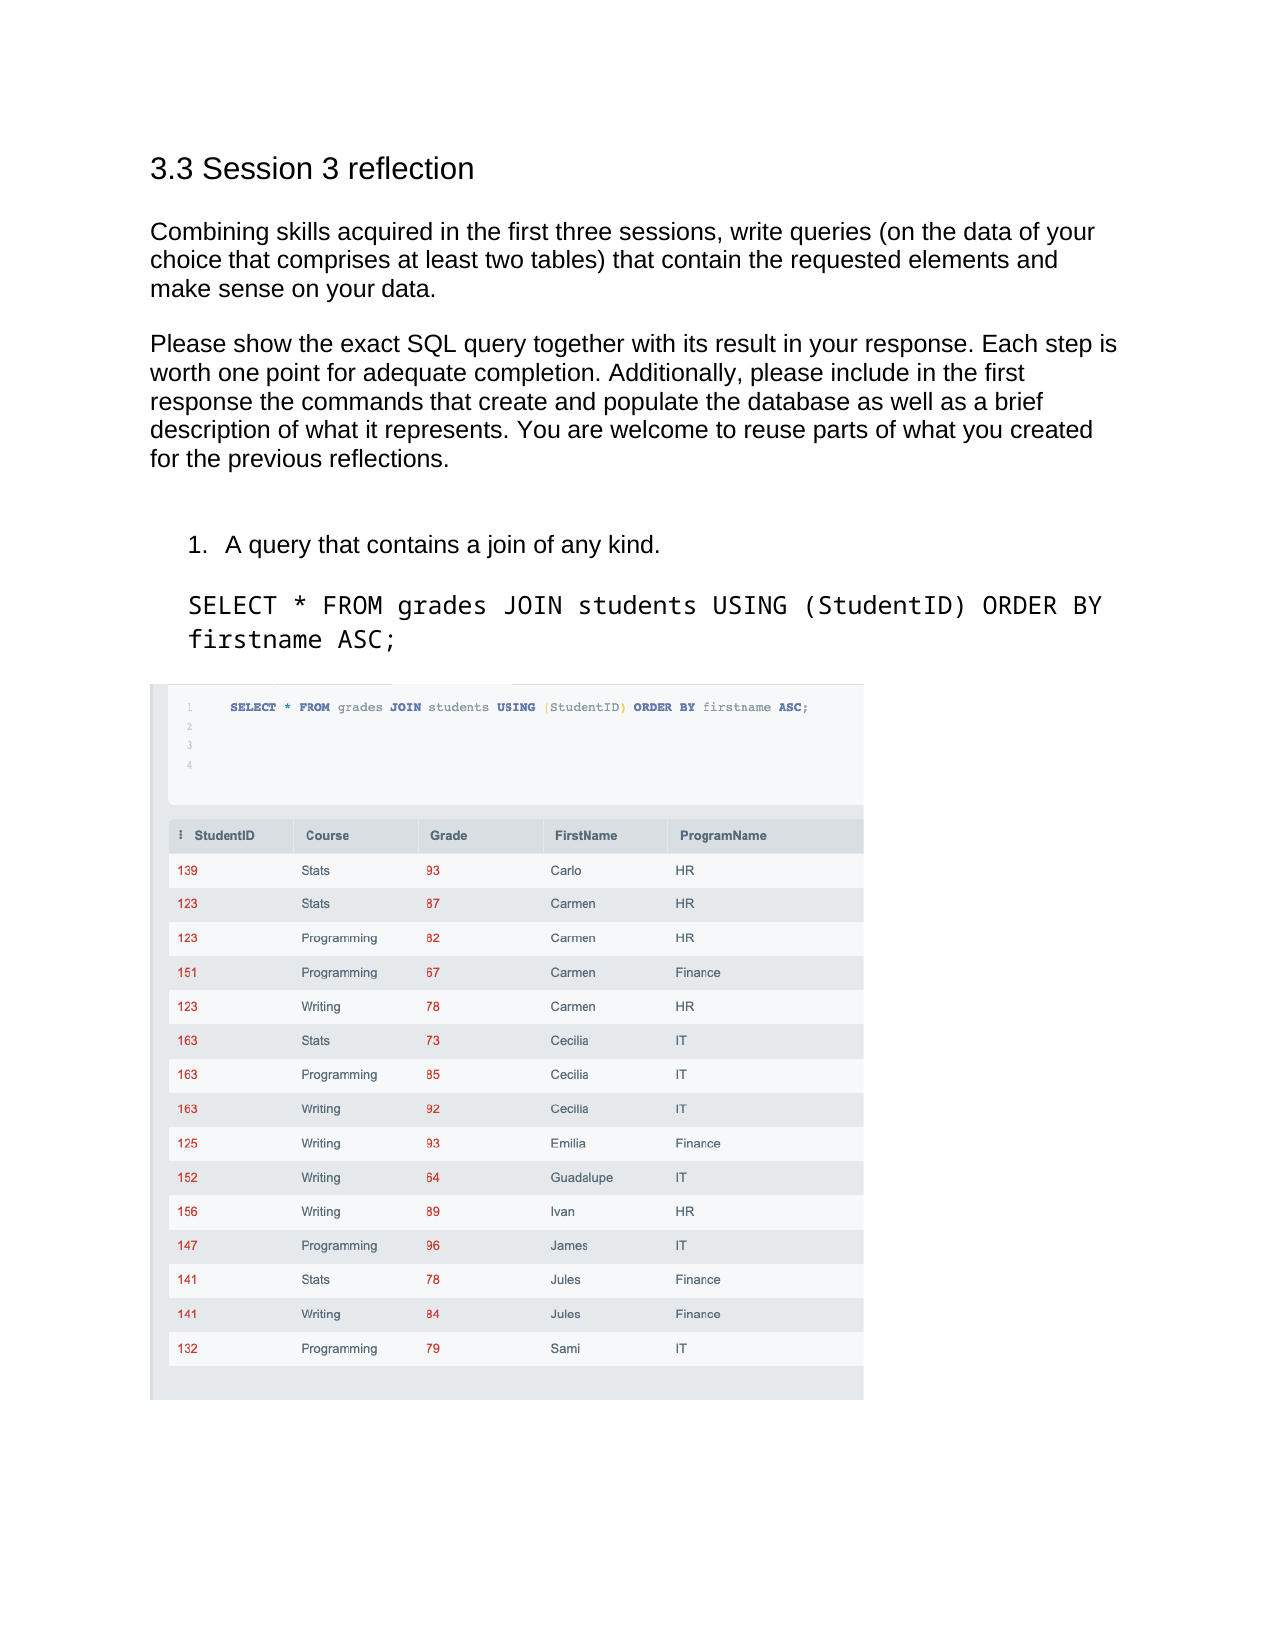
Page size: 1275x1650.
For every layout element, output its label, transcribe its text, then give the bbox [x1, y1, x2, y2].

list A query that contains a join of any kind. [187, 530, 1125, 559]
text 3.3 Session 3 reflection [150, 150, 1125, 216]
picture [150, 684, 864, 1400]
text Combining skills acquired in the first three sessions, write queries (on the data of your choice that comprises at least two tables) that contain the requested elements and make sense on your data. [150, 216, 1125, 303]
text SELECT * FROM grades JOIN students USING (StudentID) ORDER BY firstname ASC; [187, 588, 1125, 656]
text Please show the exact SQL query together with its result in your response. Each step is worth one point for adequate completion. Additionally, please include in the first response the commands that create and populate the database as well as a brief description of what it represents. You are welcome to reuse parts of what you created for the previous reflections. [150, 303, 1125, 473]
